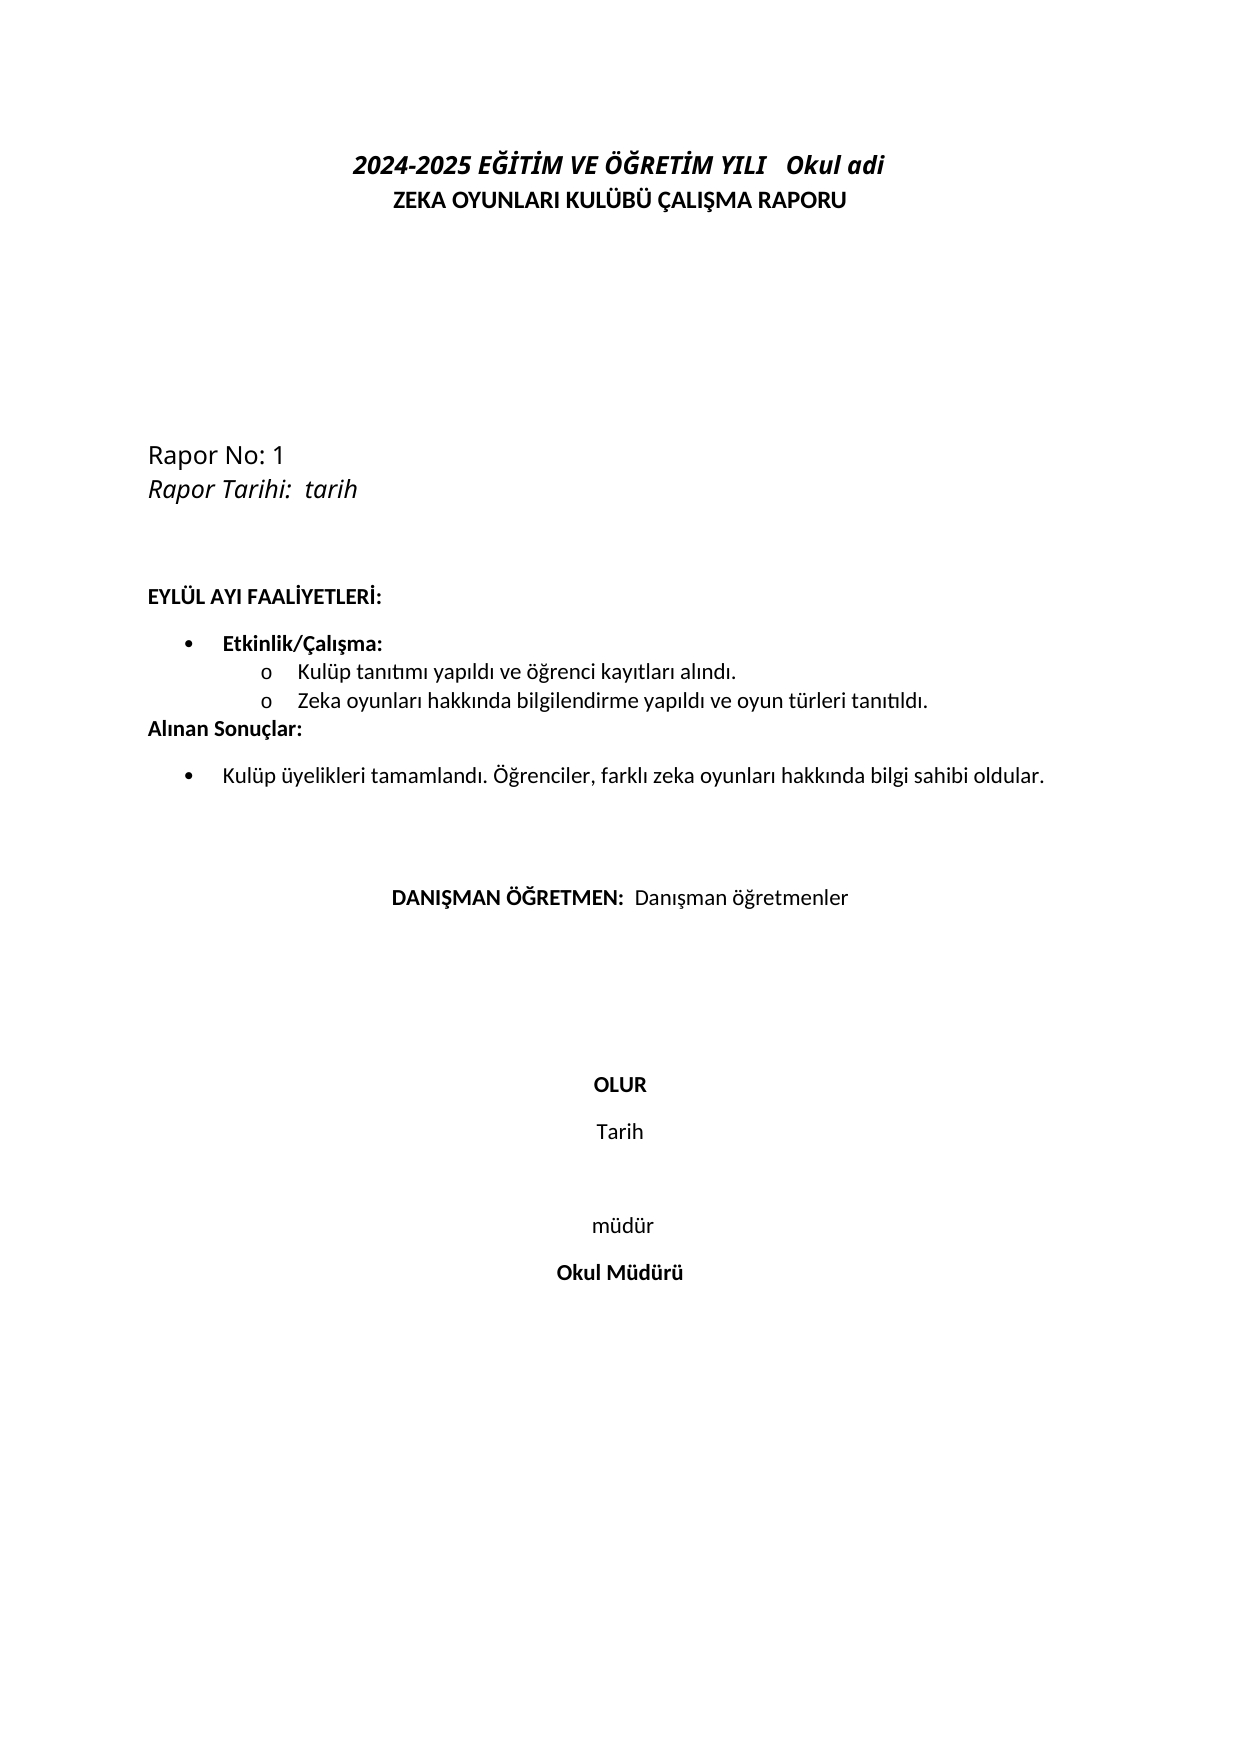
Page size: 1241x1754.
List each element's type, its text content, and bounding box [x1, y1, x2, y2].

text Alınan Sonuçlar: [148, 714, 1093, 742]
list Kulüp üyelikleri tamamlandı. Öğrenciler, farklı zeka oyunları hakkında bilgi sahibi oldular. [185, 761, 1093, 789]
text EYLÜL AYI FAALİYETLERİ: [148, 582, 1093, 611]
list Etkinlik/Çalışma: [185, 629, 1093, 657]
text DANIŞMAN ÖĞRETMEN: [148, 883, 1093, 911]
text 2024-2025 EĞİTİM VE ÖĞRETİM YILI ZEKA OYUNLARI KULÜBÜ ÇALIŞMA RAPORU [148, 148, 1093, 216]
list Kulüp tanıtımı yapıldı ve öğrenci kayıtları alındı. [260, 657, 1093, 686]
text Okul Müdürü [148, 1258, 1093, 1286]
list Zeka oyunları hakkında bilgilendirme yapıldı ve oyun türleri tanıtıldı. [260, 686, 1093, 714]
text Rapor No: 1 Rapor Tarihi: [148, 403, 1093, 505]
text OLUR [148, 1071, 1093, 1099]
